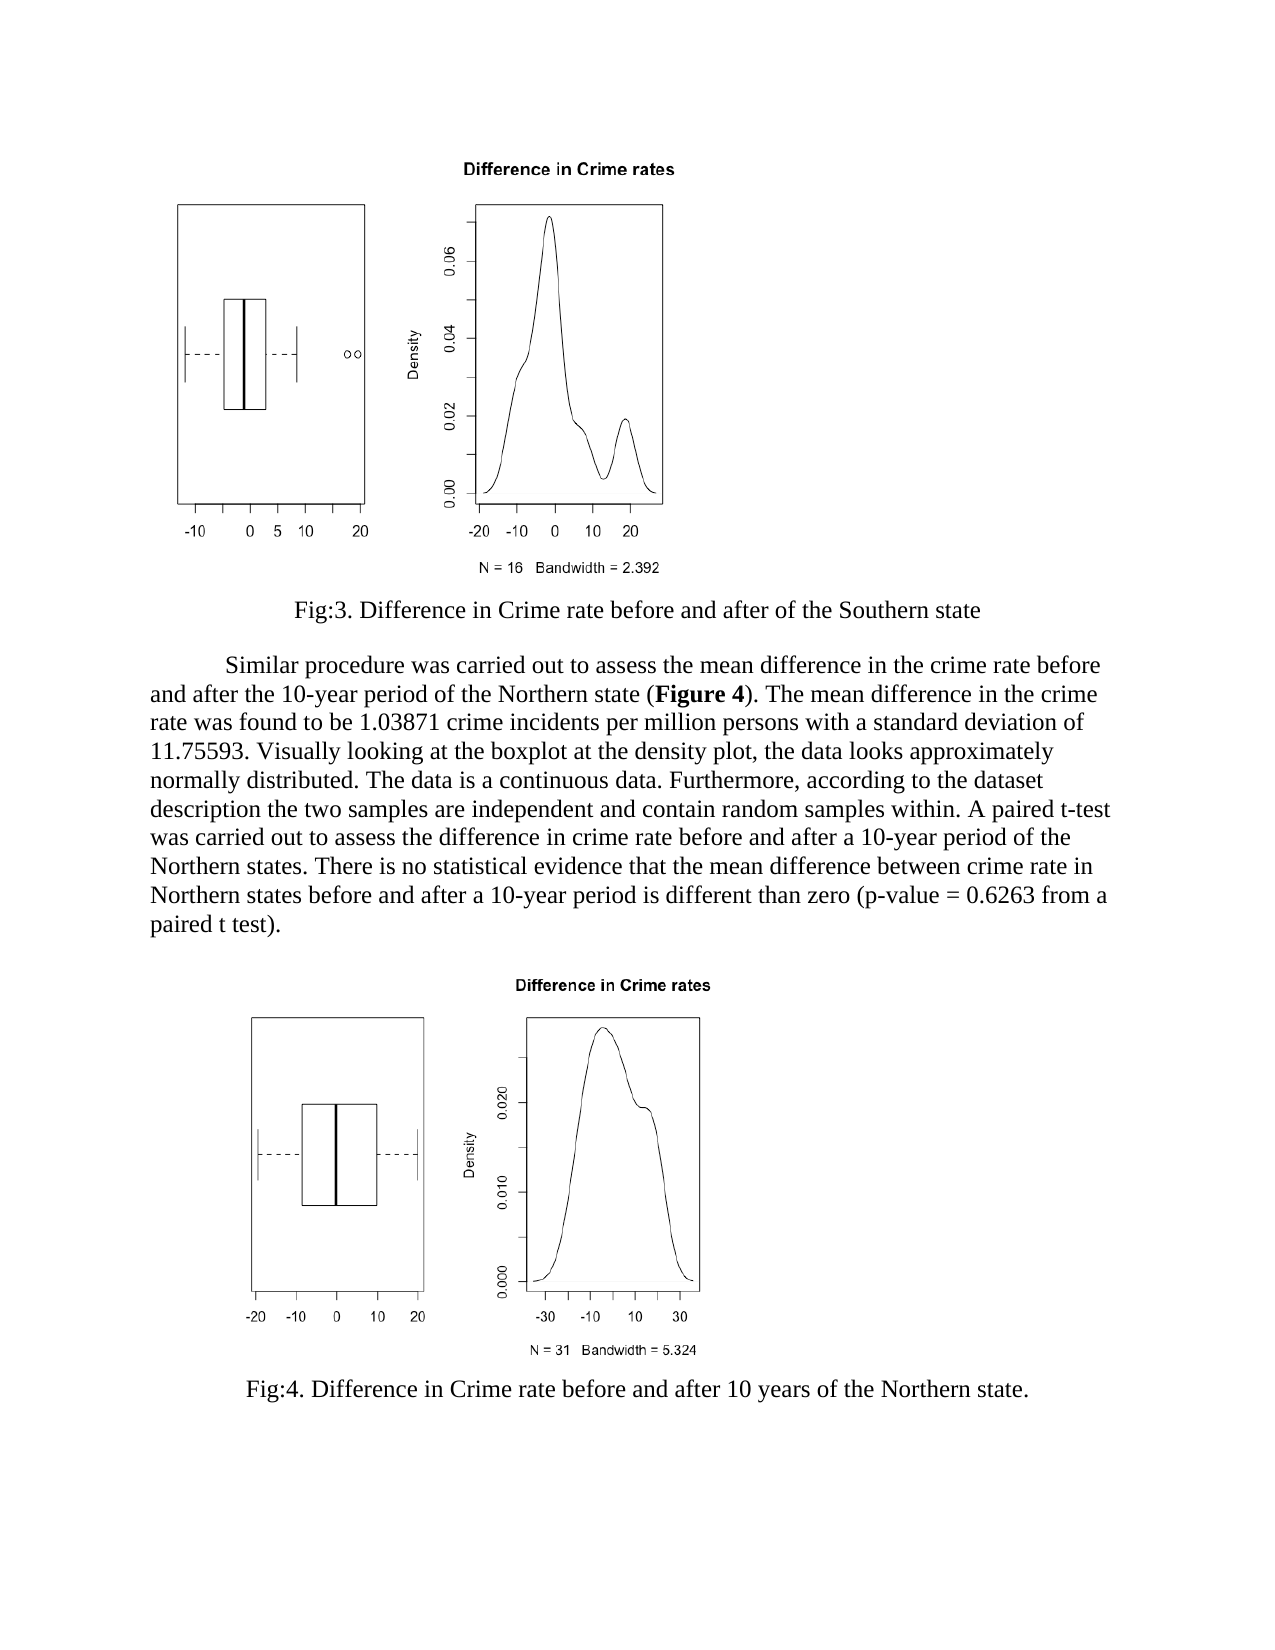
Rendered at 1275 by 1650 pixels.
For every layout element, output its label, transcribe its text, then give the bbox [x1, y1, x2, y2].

picture [156, 150, 700, 595]
text Similar procedure was carried out to assess the mean difference in the crime rate before and after the 10-year period of the Northern state (Figure 4). The mean difference in the crime rate was found to be 1.03871 crime incidents per million persons with a standard deviation of 11.75593. Visually looking at the boxplot at the density plot, the data looks approximately normally distributed. The data is a continuous data. Furthermore, according to the dataset description the two samples are independent and contain random samples within. A paired t-test was carried out to assess the difference in crime rate before and after a 10-year period of the Northern states. There is no statistical evidence that the mean difference between crime rate in Northern states before and after a 10-year period is different than zero (p-value = 0.6263 from a paired t test). [150, 650, 1125, 937]
text Fig:3. Difference in Crime rate before and after of the Southern state [150, 595, 1125, 624]
picture [225, 966, 734, 1375]
text Fig:4. Difference in Crime rate before and after 10 years of the Northern state. [150, 1374, 1125, 1403]
